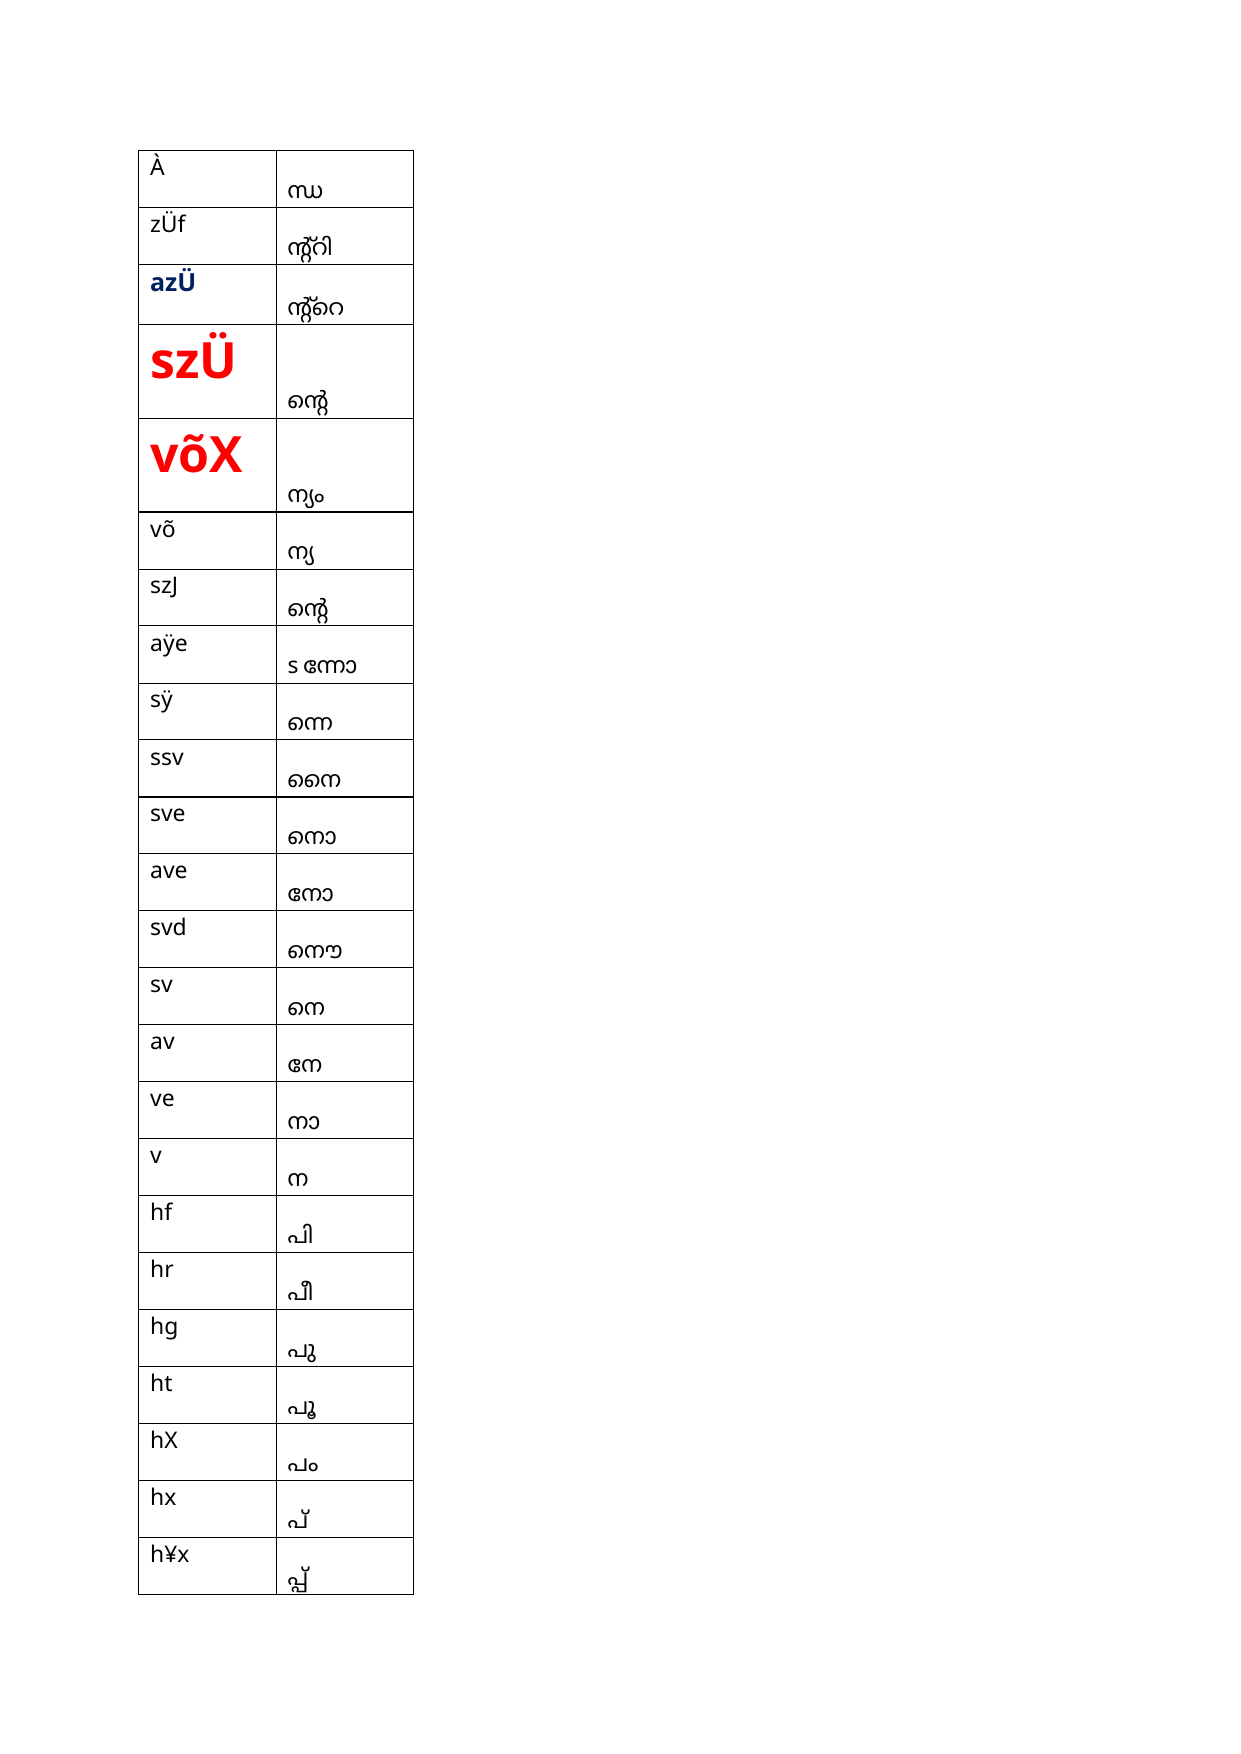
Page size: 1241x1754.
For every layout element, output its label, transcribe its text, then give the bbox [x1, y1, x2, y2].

table_cell നാ [277, 1082, 413, 1138]
table_cell hg [139, 1310, 276, 1366]
table_cell À [139, 151, 276, 207]
table_cell നൈ [277, 740, 413, 796]
table_cell നെ [277, 968, 413, 1024]
table_cell പീ [277, 1253, 413, 1309]
table_cell ന്‍റെ [277, 325, 413, 418]
table_cell പ്പ് [277, 1538, 413, 1594]
table_cell sÿ [139, 684, 276, 739]
table_cell szÜ [139, 325, 276, 418]
table_cell ave [139, 854, 276, 910]
table_cell svd [139, 911, 276, 967]
table_cell zÜf [139, 208, 276, 264]
table_cell võ [139, 513, 276, 568]
table_cell നൌ [277, 911, 413, 967]
table_cell പൂ [277, 1367, 413, 1423]
table_cell ന്‍റെ [277, 570, 413, 625]
table_cell പ് [277, 1481, 413, 1537]
table_cell szJ [139, 570, 276, 625]
table_cell ന്യം [277, 419, 413, 511]
table_cell ന്റ്റി [277, 208, 413, 264]
table_cell ന്യ [277, 513, 413, 568]
table_cell ന്നെ [277, 684, 413, 739]
table_cell നൊ [277, 798, 413, 853]
table_cell പു [277, 1310, 413, 1366]
table_cell ssv [139, 740, 276, 796]
table_cell hx [139, 1481, 276, 1537]
table_cell hr [139, 1253, 276, 1309]
table_cell av [139, 1025, 276, 1081]
table_cell ന [277, 1139, 413, 1195]
table_cell aÿe [139, 626, 276, 682]
table_cell sve [139, 798, 276, 853]
table_cell sന്നോ [277, 626, 413, 682]
table_cell ന്ധ [277, 151, 413, 207]
table_cell v [139, 1139, 276, 1195]
table_cell പം [277, 1424, 413, 1480]
table_cell നേ [277, 1025, 413, 1081]
table_cell ന്റ്റെ [277, 265, 413, 324]
table_cell võX [139, 419, 276, 511]
table_cell ve [139, 1082, 276, 1138]
table_cell hf [139, 1196, 276, 1252]
table_cell പി [277, 1196, 413, 1252]
table_cell ht [139, 1367, 276, 1423]
table_cell നോ [277, 854, 413, 910]
table_cell h¥x [139, 1538, 276, 1594]
table_cell hX [139, 1424, 276, 1480]
table_cell sv [139, 968, 276, 1024]
table_cell azÜ [139, 265, 276, 324]
